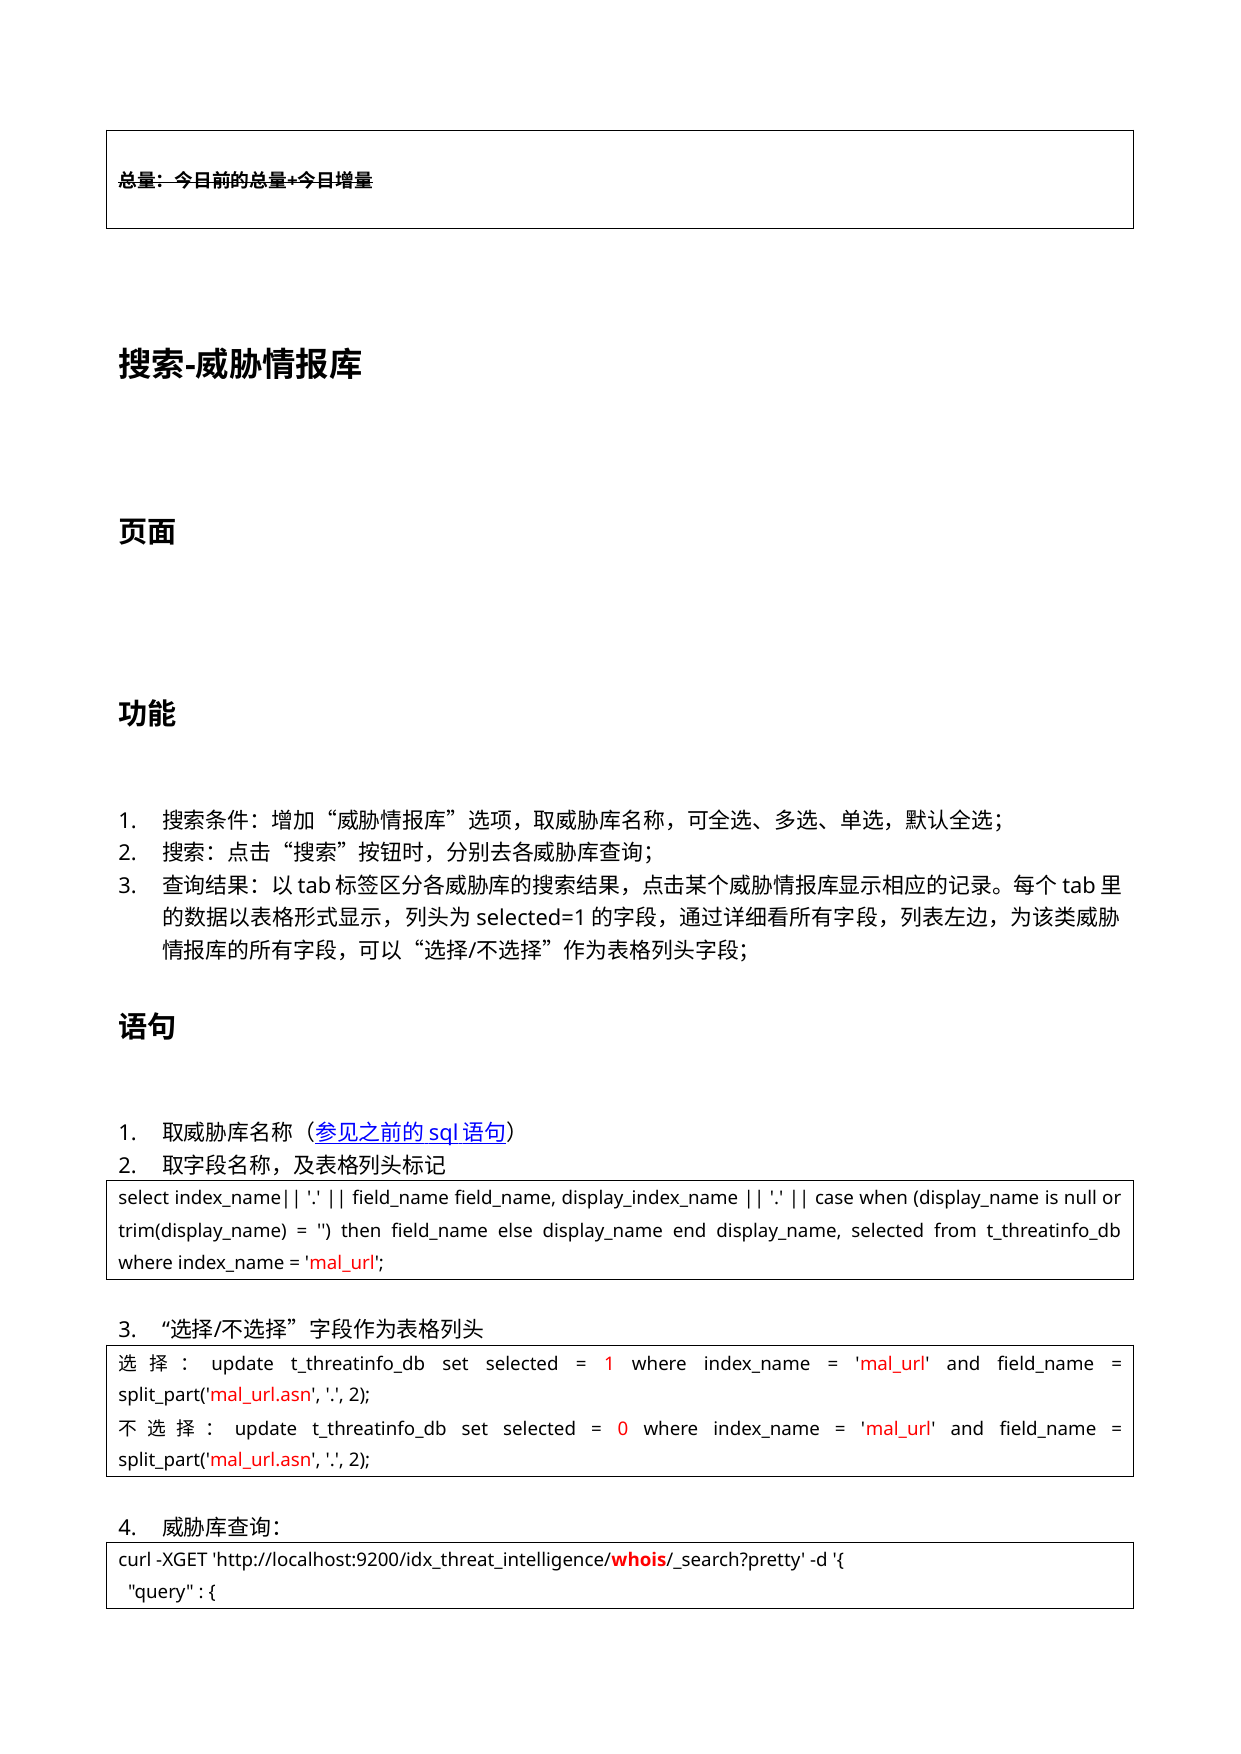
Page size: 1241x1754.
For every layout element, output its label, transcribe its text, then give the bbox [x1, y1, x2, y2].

table_header select index_name|| '.' || field_name field_name, display_index_name || '.' || case when (display_name is null or trim(display_name) = '') then field_name else display_name end display_name, selected from t_threatinfo_db where index_name = 'mal_url'; [107, 1181, 1133, 1278]
list 威胁库查询： [118, 1509, 1122, 1542]
list “选择/不选择”字段作为表格列头 [118, 1312, 1122, 1344]
subtitle 页面 [118, 497, 1122, 562]
list 查询结果：以tab标签区分各威胁库的搜索结果，点击某个威胁情报库显示相应的记录。每个tab里的数据以表格形式显示，列头为selected=1的字段，通过详细看所有字段，列表左边，为该类威胁情报库的所有字段，可以“选择/不选择”作为表格列头字段； [118, 867, 1122, 965]
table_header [107, 1543, 1133, 1608]
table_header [107, 131, 1133, 228]
subtitle 功能 [118, 679, 1122, 744]
table_header 选择：update t_threatinfo_db set selected = 1 where index_name = 'mal_url' and field_name = split_part('mal_url.asn', '.', 2); 不选择：update t_threatinfo_db set selected = 0 where index_name = 'mal_url' and field_name = split_part('mal_url.asn', '.', 2); [107, 1346, 1133, 1476]
subtitle 语句 [118, 992, 1122, 1057]
list 取威胁库名称（参见之前的sql语句） [118, 1115, 1122, 1147]
list 搜索：点击“搜索”按钮时，分别去各威胁库查询； [118, 835, 1122, 867]
list 取字段名称，及表格列头标记 [118, 1147, 1122, 1180]
list 搜索条件：增加“威胁情报库”选项，取威胁库名称，可全选、多选、单选，默认全选； [118, 802, 1122, 835]
subtitle 搜索-威胁情报库 [118, 329, 1122, 394]
